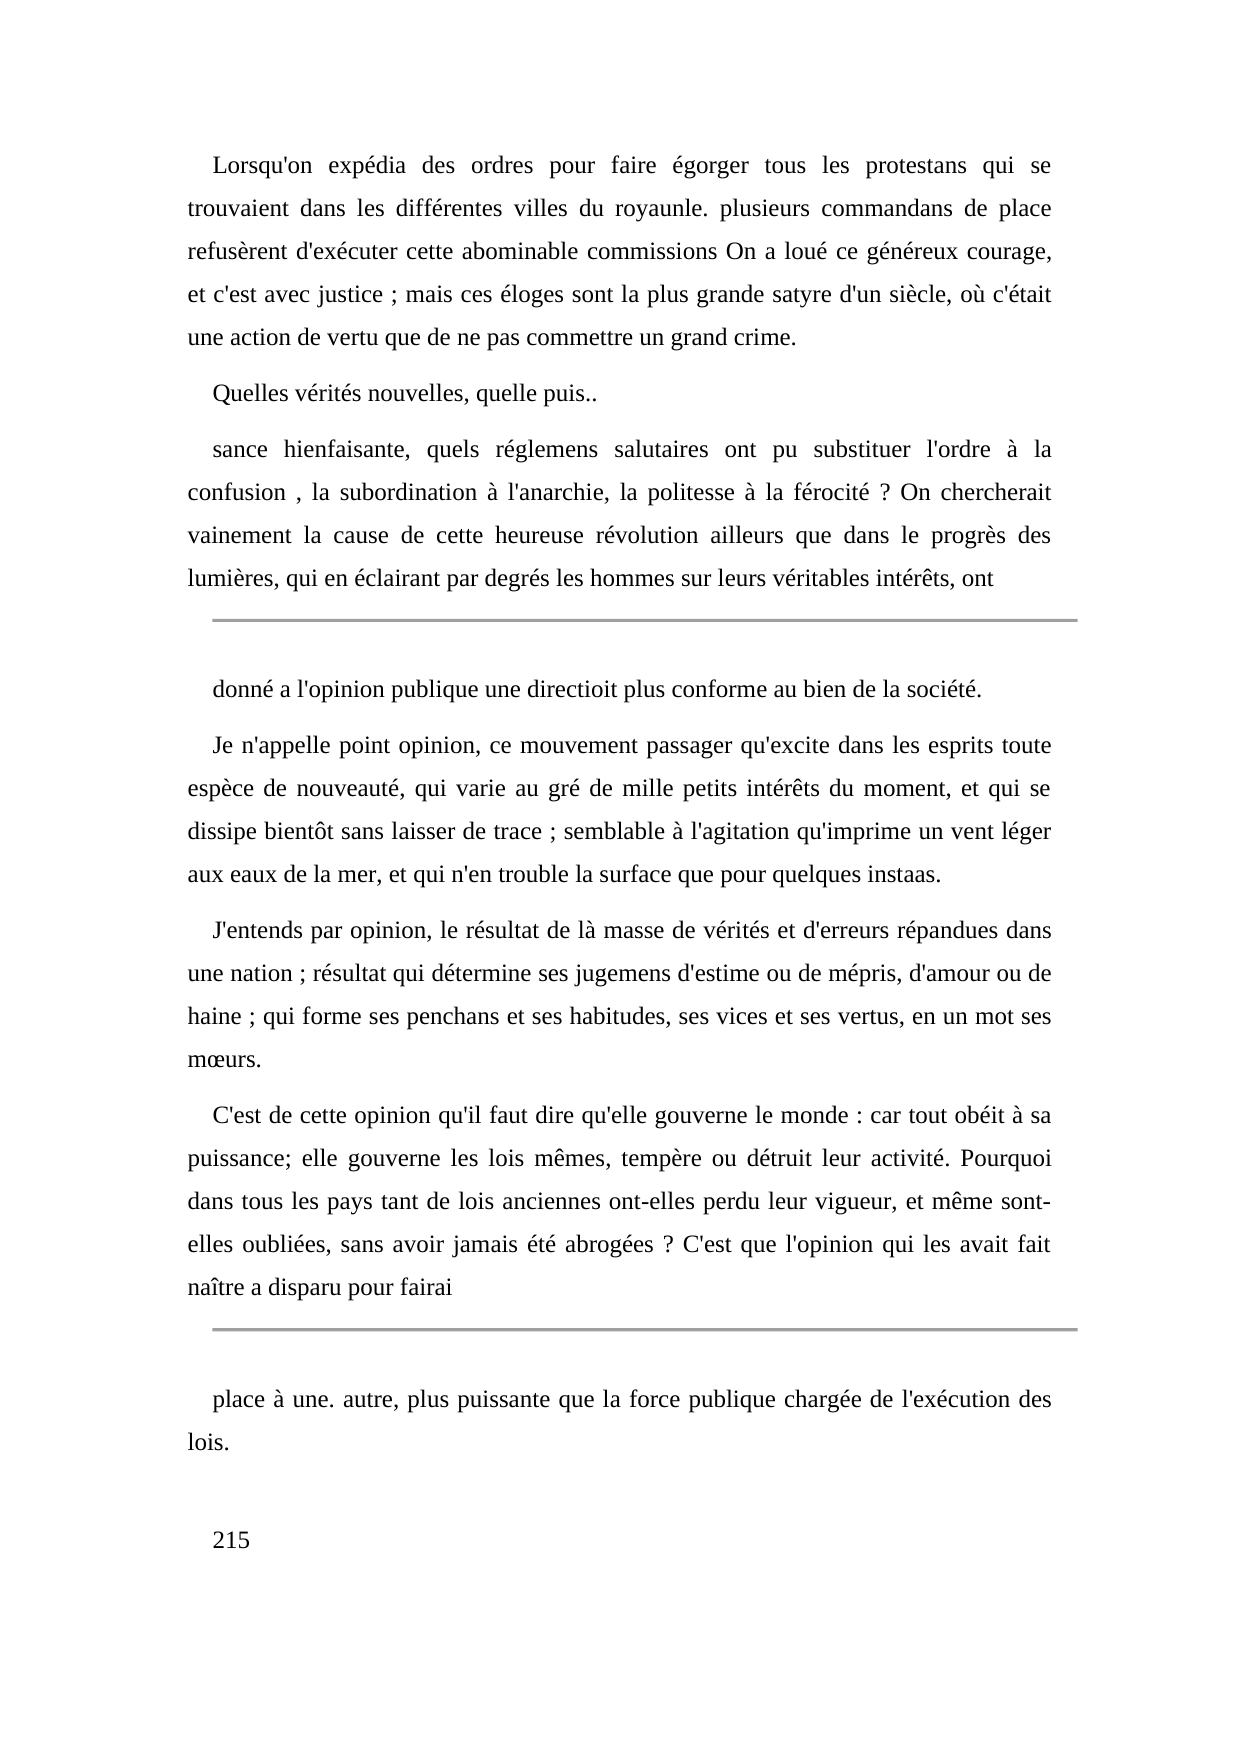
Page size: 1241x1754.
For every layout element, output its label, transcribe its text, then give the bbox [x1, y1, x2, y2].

text Lorsqu'on expédia des ordres pour faire égorger tous les protestans qui se trouvaient dans les différentes villes du royaunle. plusieurs commandans de place refusèrent d'exécuter cette abominable commissions On a loué ce généreux courage, et c'est avec justice ; mais ces éloges sont la plus grande satyre d'un siècle, où c'était une action de vertu que de ne pas commettre un grand crime. [187, 150, 1053, 351]
text Je n'appelle point opinion, ce mouvement passager qu'excite dans les esprits toute espèce de nouveauté, qui varie au gré de mille petits intérêts du moment, et qui se dissipe bientôt sans laisser de trace ; semblable à l'agitation qu'imprime un vent léger aux eaux de la mer, et qui n'en trouble la surface que pour quelques instaas. [187, 730, 1053, 888]
text C'est de cette opinion qu'il faut dire qu'elle gouverne le monde : car tout obéit à sa puissance; elle gouverne les lois mêmes, tempère ou détruit leur activité. Pourquoi dans tous les pays tant de lois anciennes ont-elles perdu leur vigueur, et même sont-elles oubliées, sans avoir jamais été abrogées ? C'est que l'opinion qui les avait fait naître a disparu pour fairai [187, 1100, 1053, 1301]
text donné a l'opinion publique une directioit plus conforme au bien de la société. [187, 674, 1053, 703]
text place à une. autre, plus puissante que la force publique chargée de l'exécution des lois. [187, 1384, 1053, 1456]
text Quelles vérités nouvelles, quelle puis.. [187, 378, 1053, 407]
text sance hienfaisante, quels réglemens salutaires ont pu substituer l'ordre à la confusion , la subordination à l'anarchie, la politesse à la férocité ? On chercherait vainement la cause de cette heureuse révolution ailleurs que dans le progrès des lumières, qui en éclairant par degrés les hommes sur leurs véritables intérêts, ont [187, 434, 1053, 592]
text J'entends par opinion, le résultat de là masse de vérités et d'erreurs répandues dans une nation ; résultat qui détermine ses jugemens d'estime ou de mépris, d'amour ou de haine ; qui forme ses penchans et ses habitudes, ses vices et ses vertus, en un mot ses mœurs. [187, 915, 1053, 1073]
